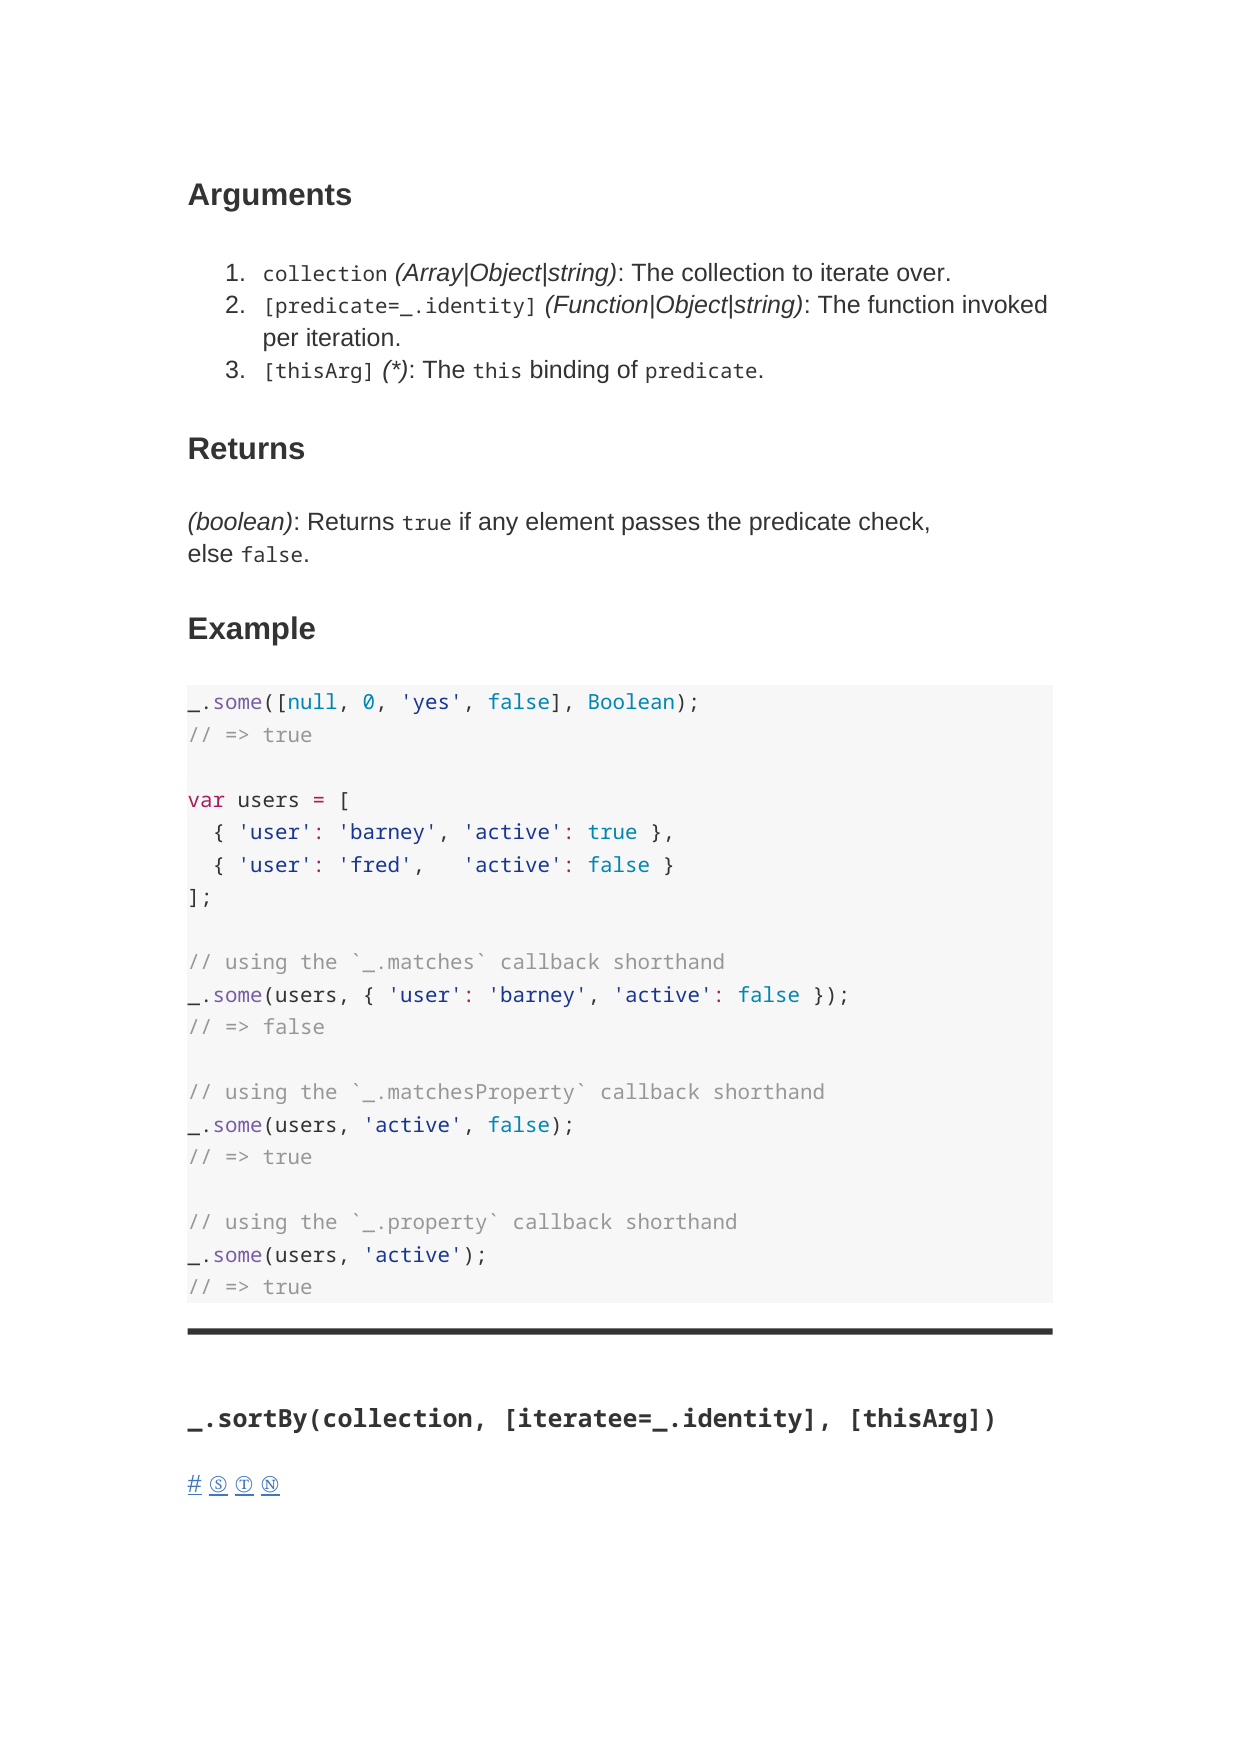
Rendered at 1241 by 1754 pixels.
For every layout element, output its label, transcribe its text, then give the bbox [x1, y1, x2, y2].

text // using the `_.matches` callback shorthand [187, 945, 1053, 978]
text (boolean): Returns true if any element passes the predicate check, else false. [187, 505, 1053, 570]
list [thisArg] (*): The this binding of predicate. [225, 354, 1053, 386]
text // using the `_.matchesProperty` callback shorthand [187, 1075, 1053, 1108]
text Arguments [187, 162, 1053, 227]
text Example [187, 595, 1053, 660]
text // => true [187, 1270, 1053, 1303]
list [predicate=_.identity] (Function|Object|string): The function invoked per iteration. [225, 289, 1053, 354]
text var users = [ [187, 783, 1053, 815]
text // => true [187, 1140, 1053, 1173]
text { 'user': 'fred', 'active': false } [187, 848, 1053, 880]
text _.sortBy(collection, [iteratee=_.identity], [thisArg]) [187, 1385, 1053, 1450]
text // => true [187, 718, 1053, 750]
text _.some(users, 'active'); [187, 1238, 1053, 1270]
text // using the `_.property` callback shorthand [187, 1205, 1053, 1238]
text # Ⓢ Ⓣ Ⓝ [187, 1450, 1053, 1515]
text { 'user': 'barney', 'active': true }, [187, 815, 1053, 848]
text _.some(users, 'active', false); [187, 1108, 1053, 1140]
text Returns [187, 415, 1053, 480]
text ]; [187, 880, 1053, 913]
list collection (Array|Object|string): The collection to iterate over. [225, 256, 1053, 289]
text // => false [187, 1010, 1053, 1043]
text _.some(users, { 'user': 'barney', 'active': false }); [187, 978, 1053, 1010]
text _.some([null, 0, 'yes', false], Boolean); [187, 685, 1053, 718]
